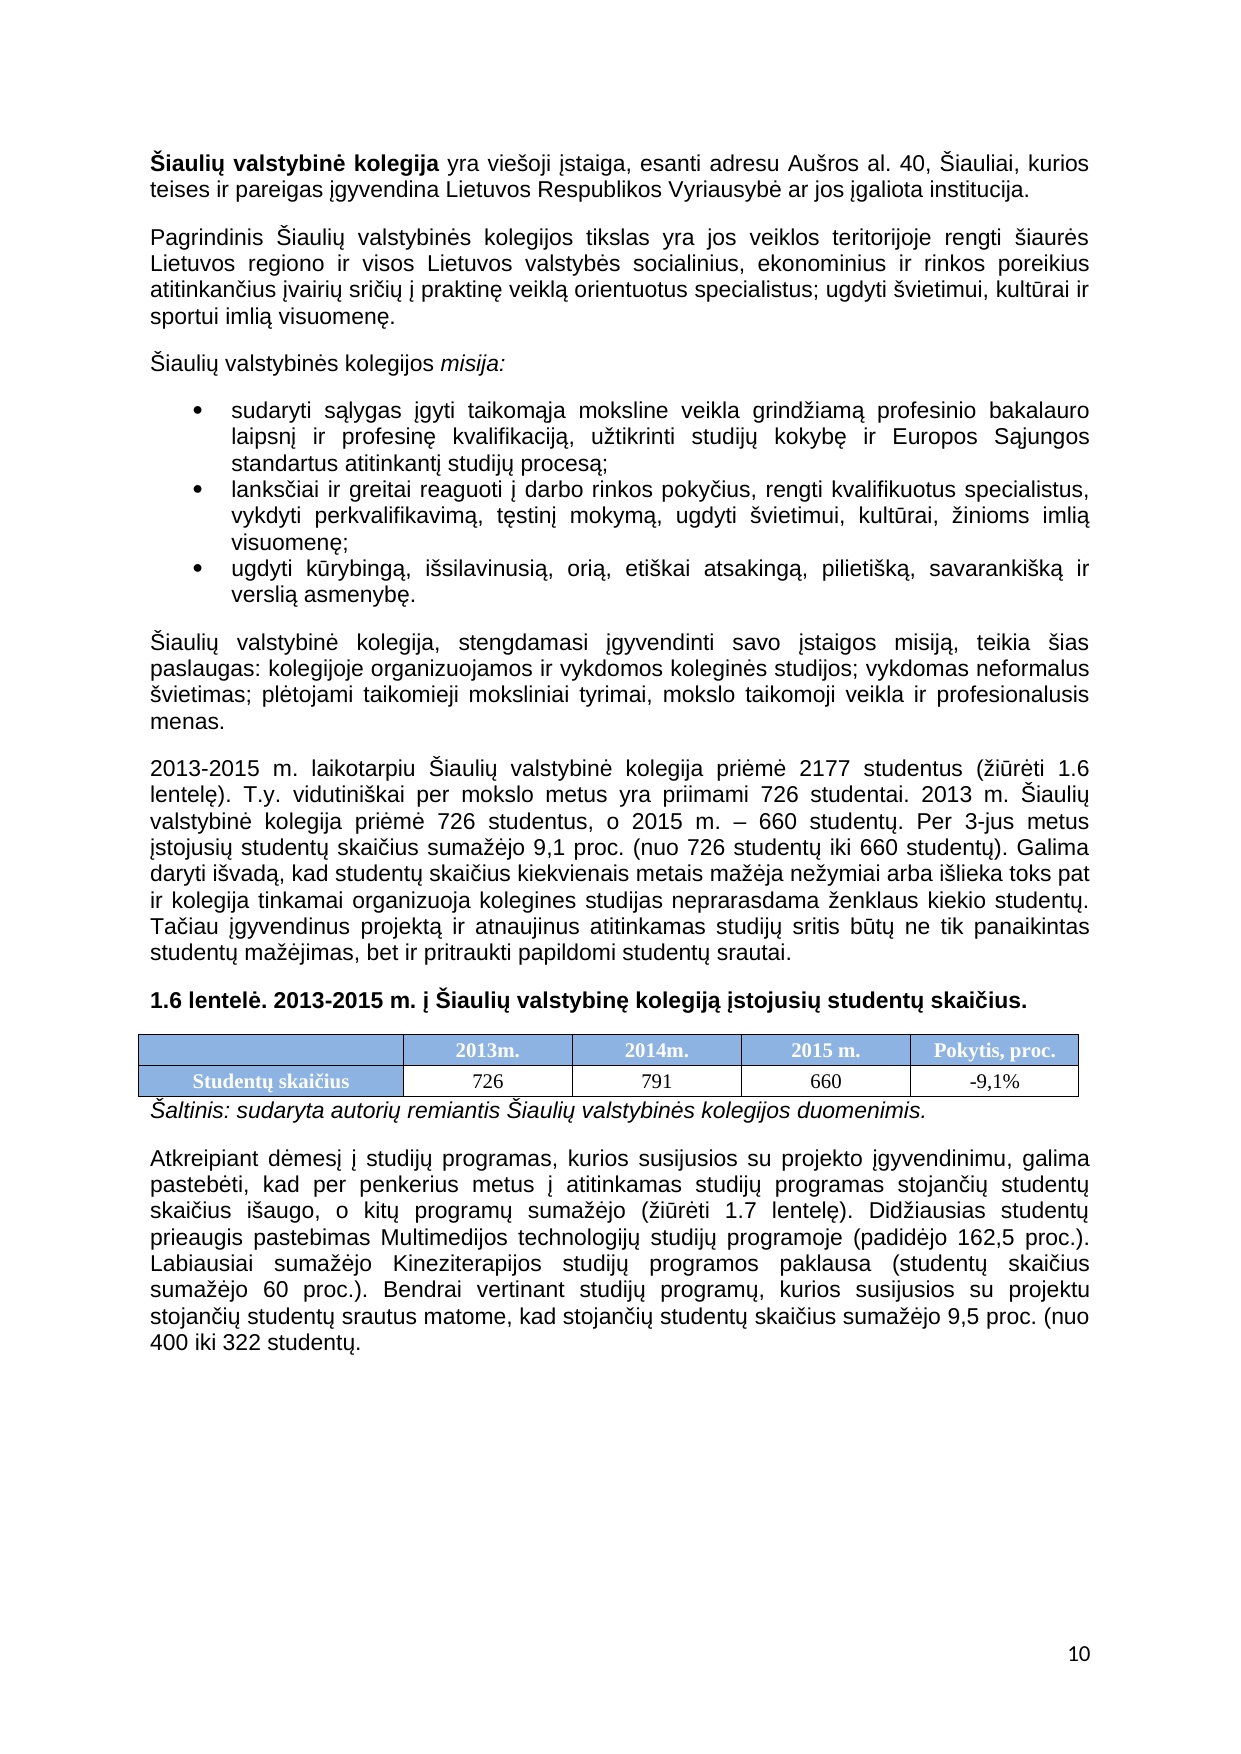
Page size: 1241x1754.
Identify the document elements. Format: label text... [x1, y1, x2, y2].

table_header 2013m. [404, 1035, 572, 1065]
text Atkreipiant dėmesį į studijų programas, kurios susijusios su projekto įgyvendinimu, galima pastebėti, kad per penkerius metus į atitinkamas studijų programas stojančių studentų skaičius išaugo, o kitų programų sumažėjo (žiūrėti 1.7 lentelę). Didžiausias studentų prieaugis pastebimas Multimedijos technologijų studijų programoje (padidėjo 162,5 proc.). Labiausiai sumažėjo Kineziterapijos studijų programos paklausa (studentų skaičius sumažėjo 60 proc.). Bendrai vertinant studijų programų, kurios susijusios su projektu stojančių studentų srautus matome, kad stojančių studentų skaičius sumažėjo 9,5 proc. (nuo 400 iki 322 studentų. [150, 1144, 1090, 1355]
list sudaryti sąlygas įgyti taikomąja moksline veikla grindžiamą profesinio bakalauro laipsnį ir profesinę kvalifikaciją, užtikrinti studijų kokybę ir Europos Sąjungos standartus atitinkantį studijų procesą; [194, 397, 1090, 476]
list ugdyti kūrybingą, išsilavinusią, orią, etiškai atsakingą, pilietišką, savarankišką ir verslią asmenybę. [194, 555, 1090, 608]
text Šiaulių valstybinė kolegija, stengdamasi įgyvendinti savo įstaigos misiją, teikia šias paslaugas: kolegijoje organizuojamos ir vykdomos koleginės studijos; vykdomas neformalus švietimas; plėtojami taikomieji moksliniai tyrimai, mokslo taikomoji veikla ir profesionalusis menas. [150, 629, 1090, 734]
table_cell 726 [404, 1066, 572, 1096]
table_header 2015 m. [742, 1035, 910, 1065]
table_cell 791 [573, 1066, 741, 1096]
text Šiaulių valstybinė kolegija yra viešoji įstaiga, esanti adresu Aušros al. 40, Šiauliai, kurios teises ir pareigas įgyvendina Lietuvos Respublikos Vyriausybė ar jos įgaliota institucija. [150, 150, 1090, 203]
text Šiaulių valstybinės kolegijos misija: [150, 350, 1090, 376]
list lanksčiai ir greitai reaguoti į darbo rinkos pokyčius, rengti kvalifikuotus specialistus, vykdyti perkvalifikavimą, tęstinį mokymą, ugdyti švietimui, kultūrai, žinioms imlią visuomenę; [194, 476, 1090, 555]
table_header [139, 1035, 403, 1065]
table_cell Studentų skaičius [139, 1066, 403, 1096]
text Pagrindinis Šiaulių valstybinės kolegijos tikslas yra jos veiklos teritorijoje rengti šiaurės Lietuvos regiono ir visos Lietuvos valstybės socialinius, ekonominius ir rinkos poreikius atitinkančius įvairių sričių į praktinę veiklą orientuotus specialistus; ugdyti švietimui, kultūrai ir sportui imlią visuomenę. [150, 223, 1090, 329]
table_header 2014m. [573, 1035, 741, 1065]
table_cell 660 [742, 1066, 910, 1096]
table_cell -9,1% [911, 1066, 1078, 1096]
text 2013-2015 m. laikotarpiu Šiaulių valstybinė kolegija priėmė 2177 studentus (žiūrėti 1.6 lentelę). T.y. vidutiniškai per mokslo metus yra priimami 726 studentai. 2013 m. Šiaulių valstybinė kolegija priėmė 726 studentus, o 2015 m. – 660 studentų. Per 3-jus metus įstojusių studentų skaičius sumažėjo 9,1 proc. (nuo 726 studentų iki 660 studentų). Galima daryti išvadą, kad studentų skaičius kiekvienais metais mažėja nežymiai arba išlieka toks pat ir kolegija tinkamai organizuoja kolegines studijas neprarasdama ženklaus kiekio studentų. Tačiau įgyvendinus projektą ir atnaujinus atitinkamas studijų sritis būtų ne tik panaikintas studentų mažėjimas, bet ir pritraukti papildomi studentų srautai. [150, 755, 1090, 966]
table_header Pokytis, proc. [911, 1035, 1078, 1065]
text 1.6 lentelė. 2013-2015 m. į Šiaulių valstybinę kolegiją įstojusių studentų skaičius. [150, 987, 1090, 1013]
text Šaltinis: sudaryta autorių remiantis Šiaulių valstybinės kolegijos duomenimis. [150, 1097, 1090, 1124]
